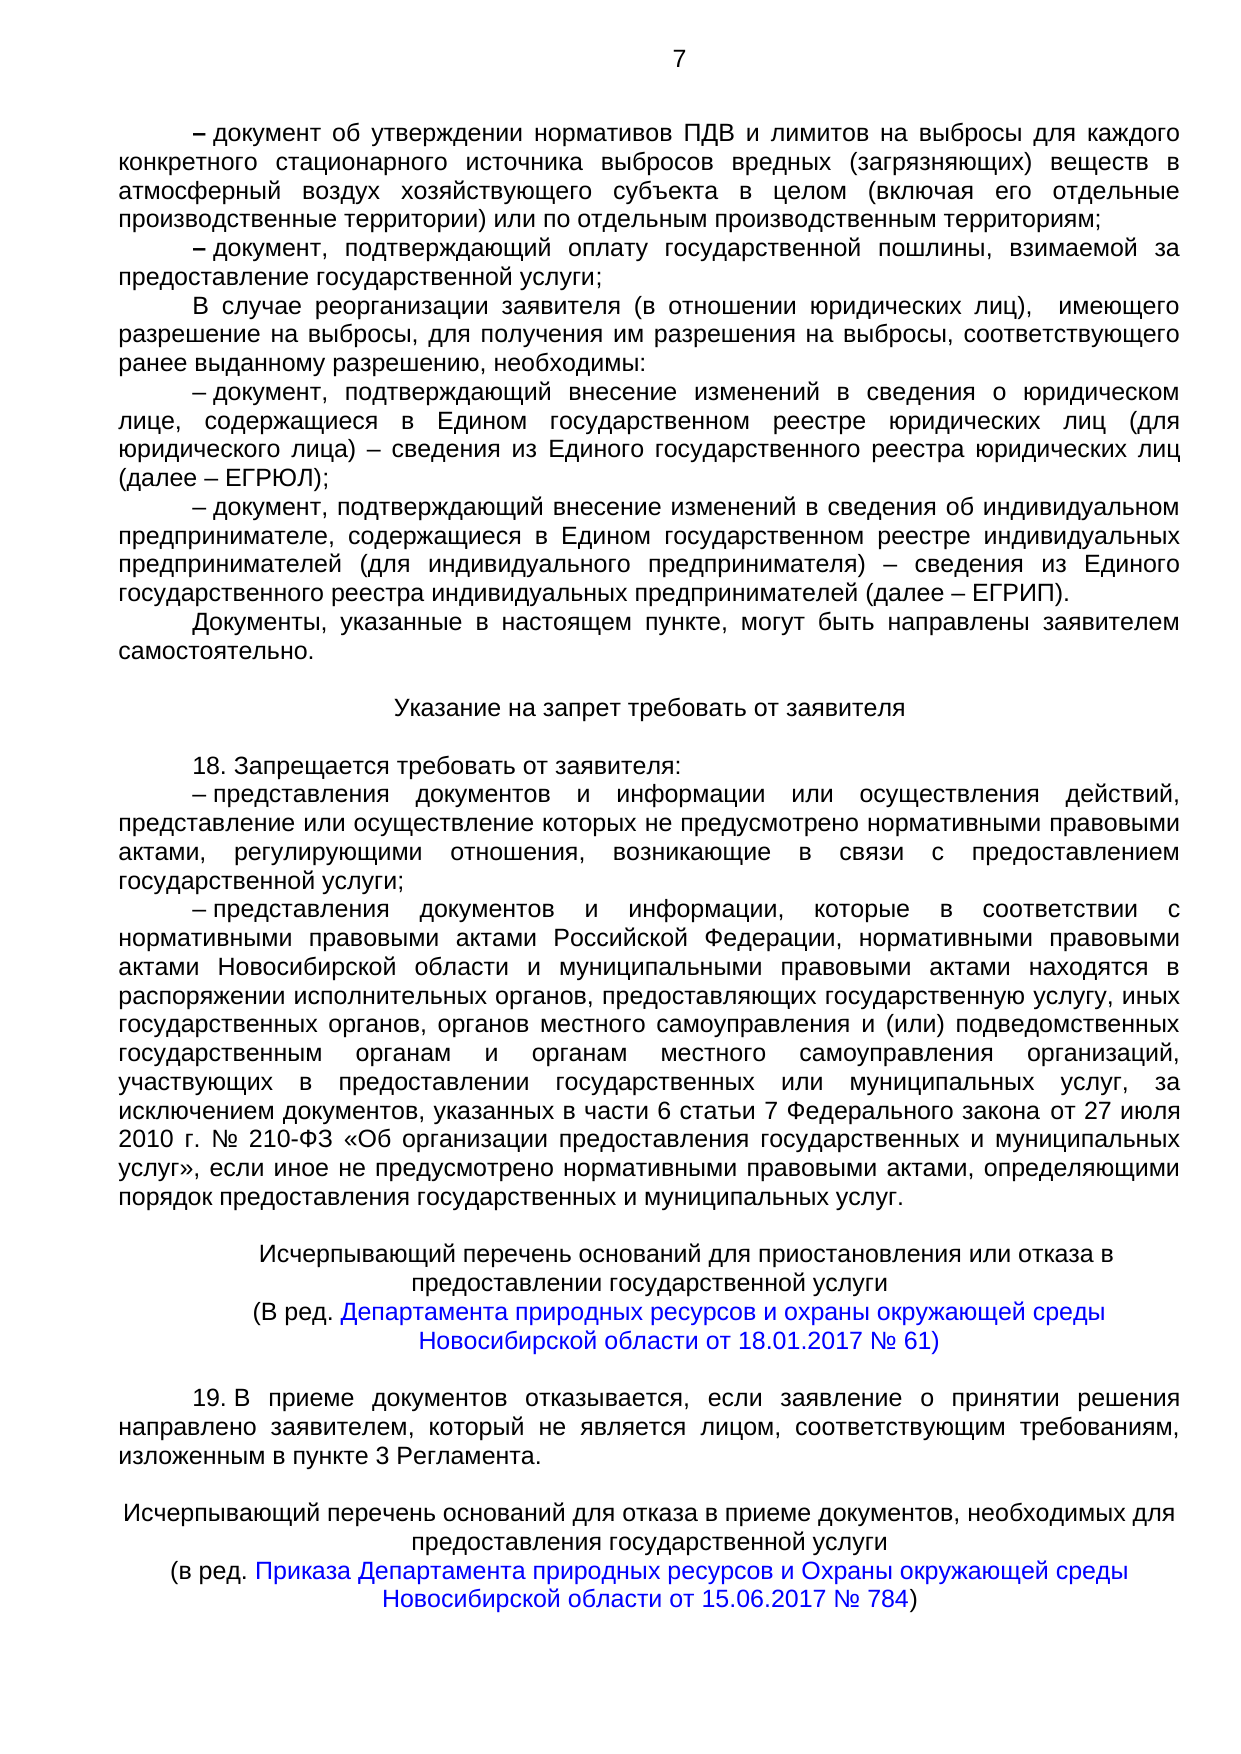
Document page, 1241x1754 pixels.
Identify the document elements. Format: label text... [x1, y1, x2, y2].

text – документ об утверждении нормативов ПДВ и лимитов на выбросы для каждого конкретного стационарного источника выбросов вредных (загрязняющих) веществ в атмосферный воздух хозяйствующего субъекта в целом (включая его отдельные производственные территории) или по отдельным производственным территориям; [118, 118, 1181, 233]
text – документ, подтверждающий внесение изменений в сведения о юридическом лице, содержащиеся в Едином государственном реестре юридических лиц (для юридического лица) – сведения из Единого государственного реестра юридических лиц (далее – ЕГРЮЛ); [118, 377, 1181, 492]
text Исчерпывающий перечень оснований для отказа в приеме документов, необходимых для предоставления государственной услуги [118, 1498, 1181, 1556]
text 18. Запрещается требовать от заявителя: [118, 751, 1181, 779]
text – представления документов и информации или осуществления действий, представление или осуществление которых не предусмотрено нормативными правовыми актами, регулирующими отношения, возникающие в связи с предоставлением государственной услуги; [118, 779, 1181, 894]
text (в ред. Приказа Департамента природных ресурсов и Охраны окружающей среды Новосибирской области от 15.06.2017 № 784) [118, 1556, 1181, 1613]
text – документ, подтверждающий оплату государственной пошлины, взимаемой за предоставление государственной услуги; [118, 233, 1181, 291]
text Исчерпывающий перечень оснований для приостановления или отказа в предоставлении государственной услуги [118, 1239, 1181, 1297]
text (В ред. Департамента природных ресурсов и охраны окружающей среды Новосибирской области от 18.01.2017 № 61) [177, 1297, 1181, 1354]
text Документы, указанные в настоящем пункте, могут быть направлены заявителем самостоятельно. [118, 607, 1181, 664]
text Указание на запрет требовать от заявителя [118, 693, 1181, 722]
text – представления документов и информации, которые в соответствии с нормативными правовыми актами Российской Федерации, нормативными правовыми актами Новосибирской области и муниципальными правовыми актами находятся в распоряжении исполнительных органов, предоставляющих государственную услугу, иных государственных органов, органов местного самоуправления и (или) подведомственных государственным органам и органам местного самоуправления организаций, участвующих в предоставлении государственных или муниципальных услуг, за исключением документов, указанных в части 6 статьи 7 Федерального закона от 27 июля 2010 г. № 210-ФЗ «Об организации предоставления государственных и муниципальных услуг», если иное не предусмотрено нормативными правовыми актами, определяющими порядок предоставления государственных и муниципальных услуг. [118, 894, 1181, 1211]
text 19. В приеме документов отказывается, если заявление о принятии решения направлено заявителем, который не является лицом, соответствующим требованиям, изложенным в пункте 3 Регламента. [118, 1383, 1181, 1469]
text В случае реорганизации заявителя (в отношении юридических лиц), имеющего разрешение на выбросы, для получения им разрешения на выбросы, соответствующего ранее выданному разрешению, необходимы: [118, 291, 1181, 377]
text – документ, подтверждающий внесение изменений в сведения об индивидуальном предпринимателе, содержащиеся в Едином государственном реестре индивидуальных предпринимателей (для индивидуального предпринимателя) – сведения из Единого государственного реестра индивидуальных предпринимателей (далее – ЕГРИП). [118, 492, 1181, 607]
